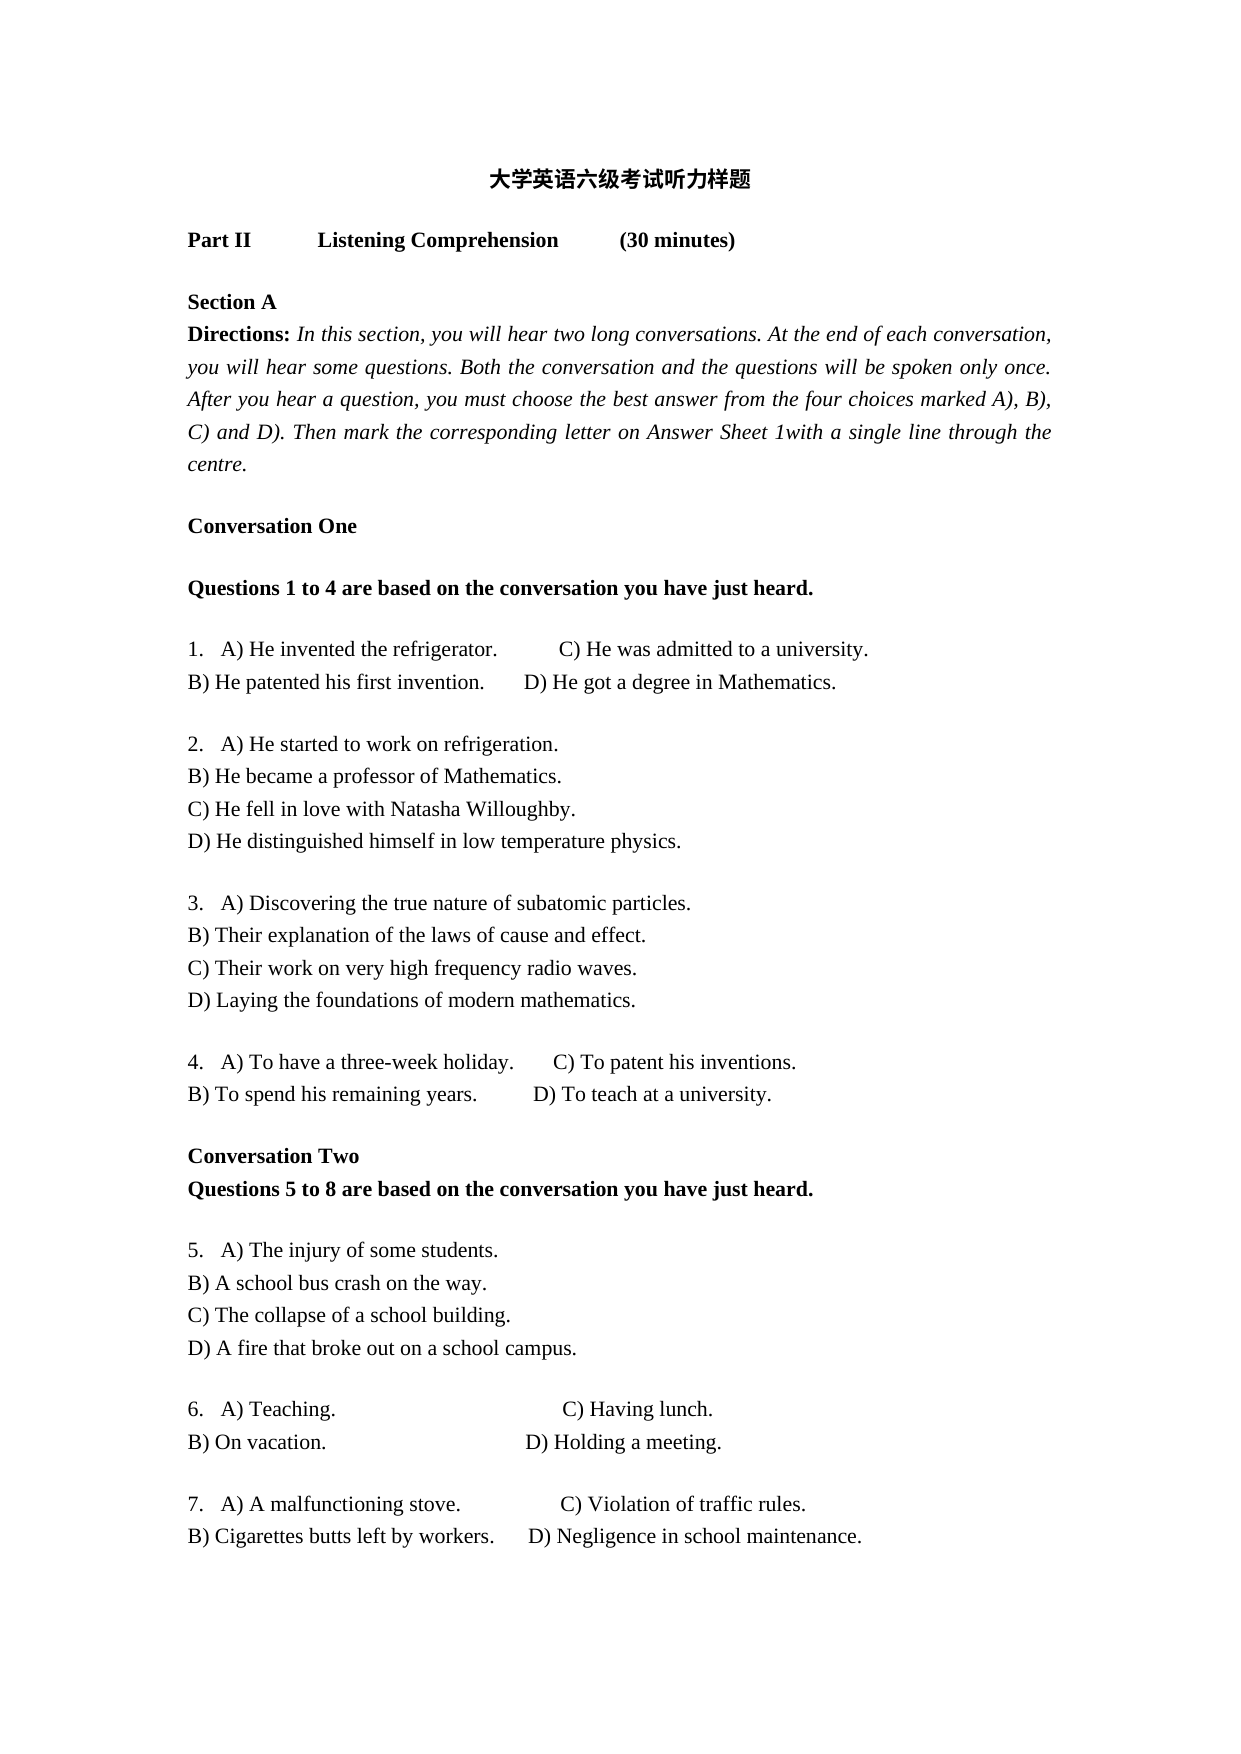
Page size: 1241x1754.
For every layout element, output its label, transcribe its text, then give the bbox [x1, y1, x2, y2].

text Part II Listening Comprehension (30 minutes) [187, 224, 1053, 256]
text 7. A) A malfunctioning stove. C) Violation of traffic rules. B) Cigarettes butts left by workers. D) Negligence in school maintenance. [187, 1487, 1053, 1552]
text Conversation Two Questions 5 to 8 are based on the conversation you have just heard. [187, 1139, 1053, 1204]
text 4. A) To have a three-week holiday. C) To patent his inventions. B) To spend his remaining years. D) To teach at a university. [187, 1045, 1053, 1110]
text 5. A) The injury of some students. B) A school bus crash on the way. C) The collapse of a school building. D) A fire that broke out on a school campus. [187, 1234, 1053, 1364]
text 2. A) He started to work on refrigeration. B) He became a professor of Mathematics. C) He fell in love with Natasha Willoughby. D) He distinguished himself in low temperature physics. [187, 727, 1053, 857]
text 6. A) Teaching. C) Having lunch. B) On vacation. D) Holding a meeting. [187, 1393, 1053, 1458]
text Questions 1 to 4 are based on the conversation you have just heard. [187, 571, 1053, 604]
text 大学英语六级考试听力样题 [187, 162, 1053, 194]
text Section A Directions: In this section, you will hear two long conversations. At the end of each conversation, you will hear some questions. Both the conversation and the questions will be spoken only once. After you hear a question, you must choose the best answer from the four choices marked A), B), C) and D). Then mark the corresponding letter on Answer Sheet 1with a single line through the centre. [187, 285, 1053, 480]
text 1. A) He invented the refrigerator. C) He was admitted to a university. B) He patented his first invention. D) He got a degree in Mathematics. [187, 633, 1053, 698]
text Conversation One [187, 509, 1053, 542]
text 3. A) Discovering the true nature of subatomic particles. B) Their explanation of the laws of cause and effect. C) Their work on very high frequency radio waves. D) Laying the foundations of modern mathematics. [187, 886, 1053, 1016]
